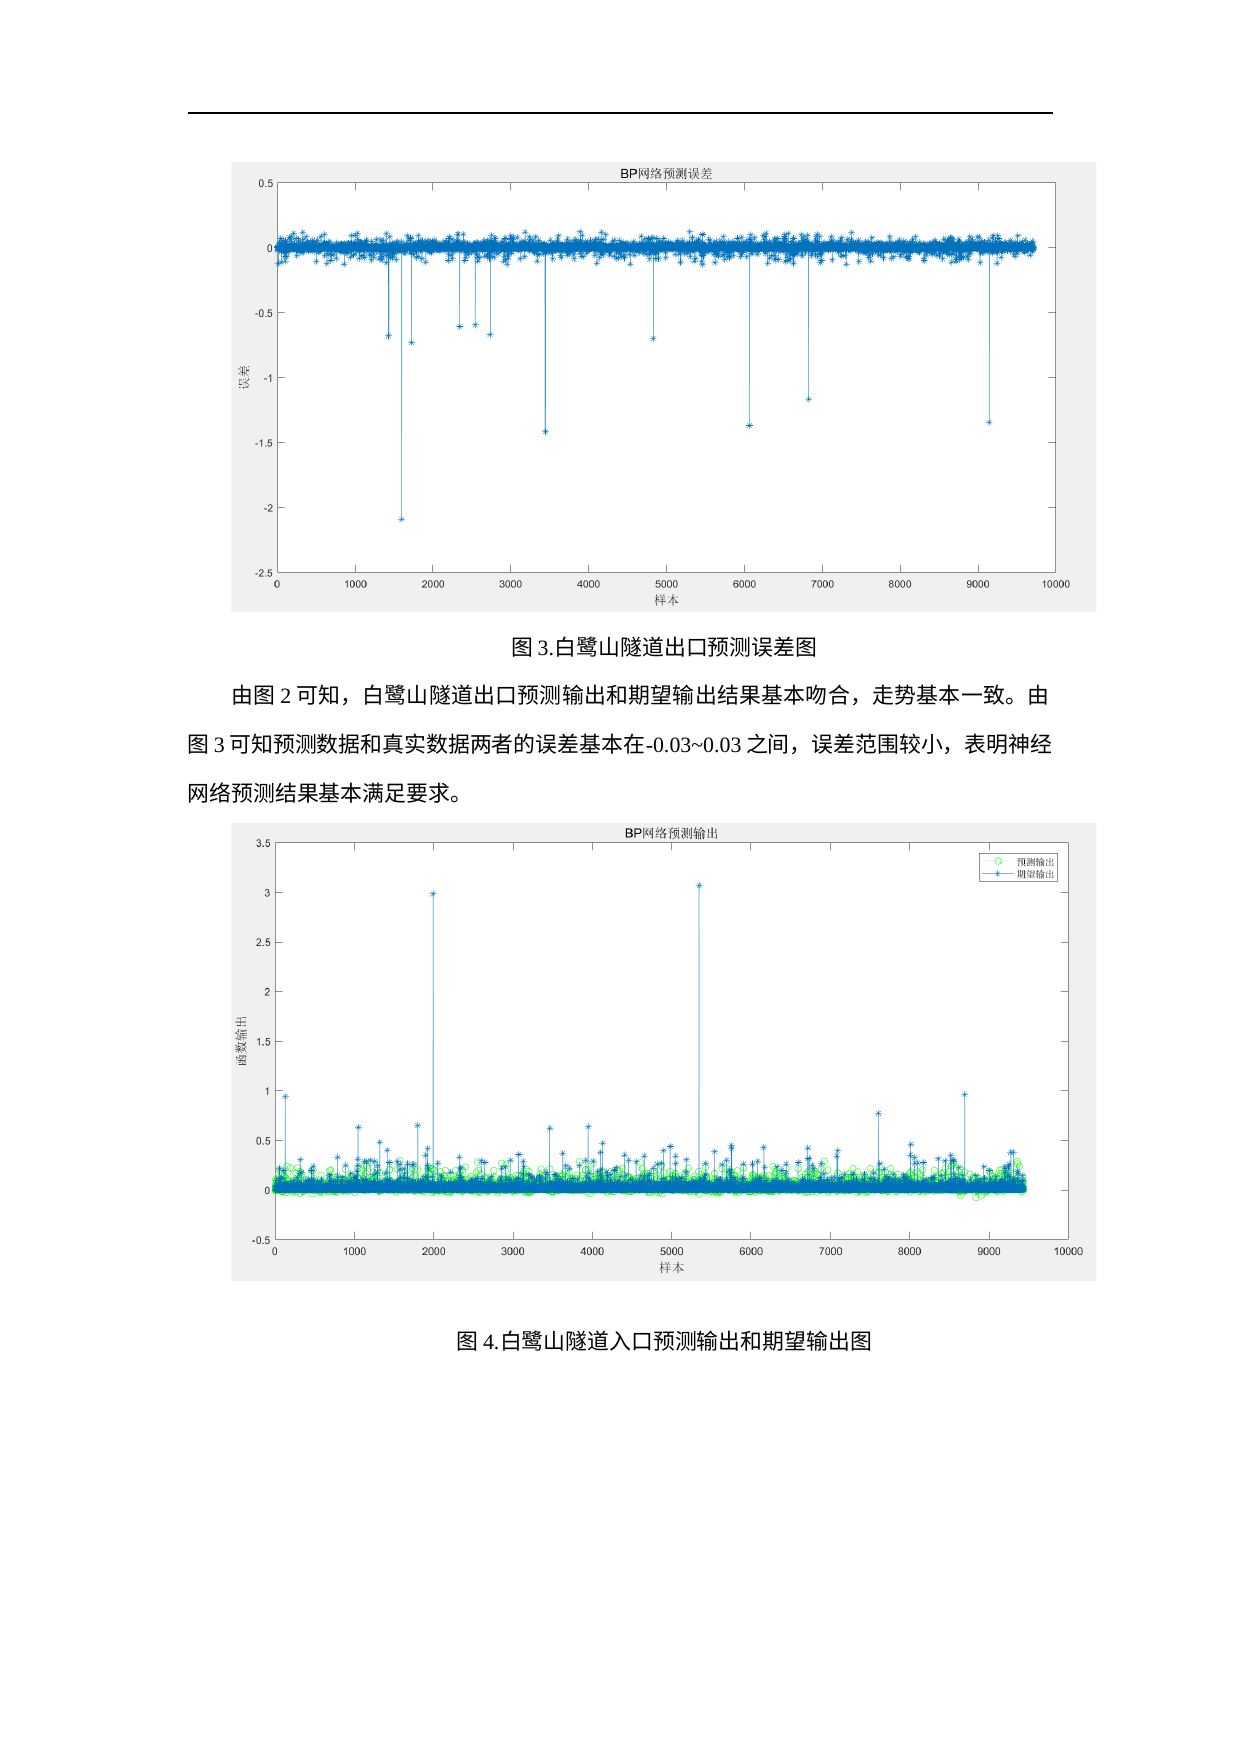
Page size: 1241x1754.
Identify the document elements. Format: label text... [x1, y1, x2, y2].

text 由图2可知，白鹭山隧道出口预测输出和期望输出结果基本吻合，走势基本一致。由图3可知预测数据和真实数据两者的误差基本在-0.03~0.03之间，误差范围较小，表明神经网络预测结果基本满足要求。 [187, 678, 1053, 808]
text 白鹭山隧道出口预测误差图 [275, 629, 1053, 662]
picture [231, 823, 1097, 1281]
picture [231, 162, 1097, 612]
text 白鹭山隧道入口预测输出和期望输出图 [275, 1324, 1053, 1356]
